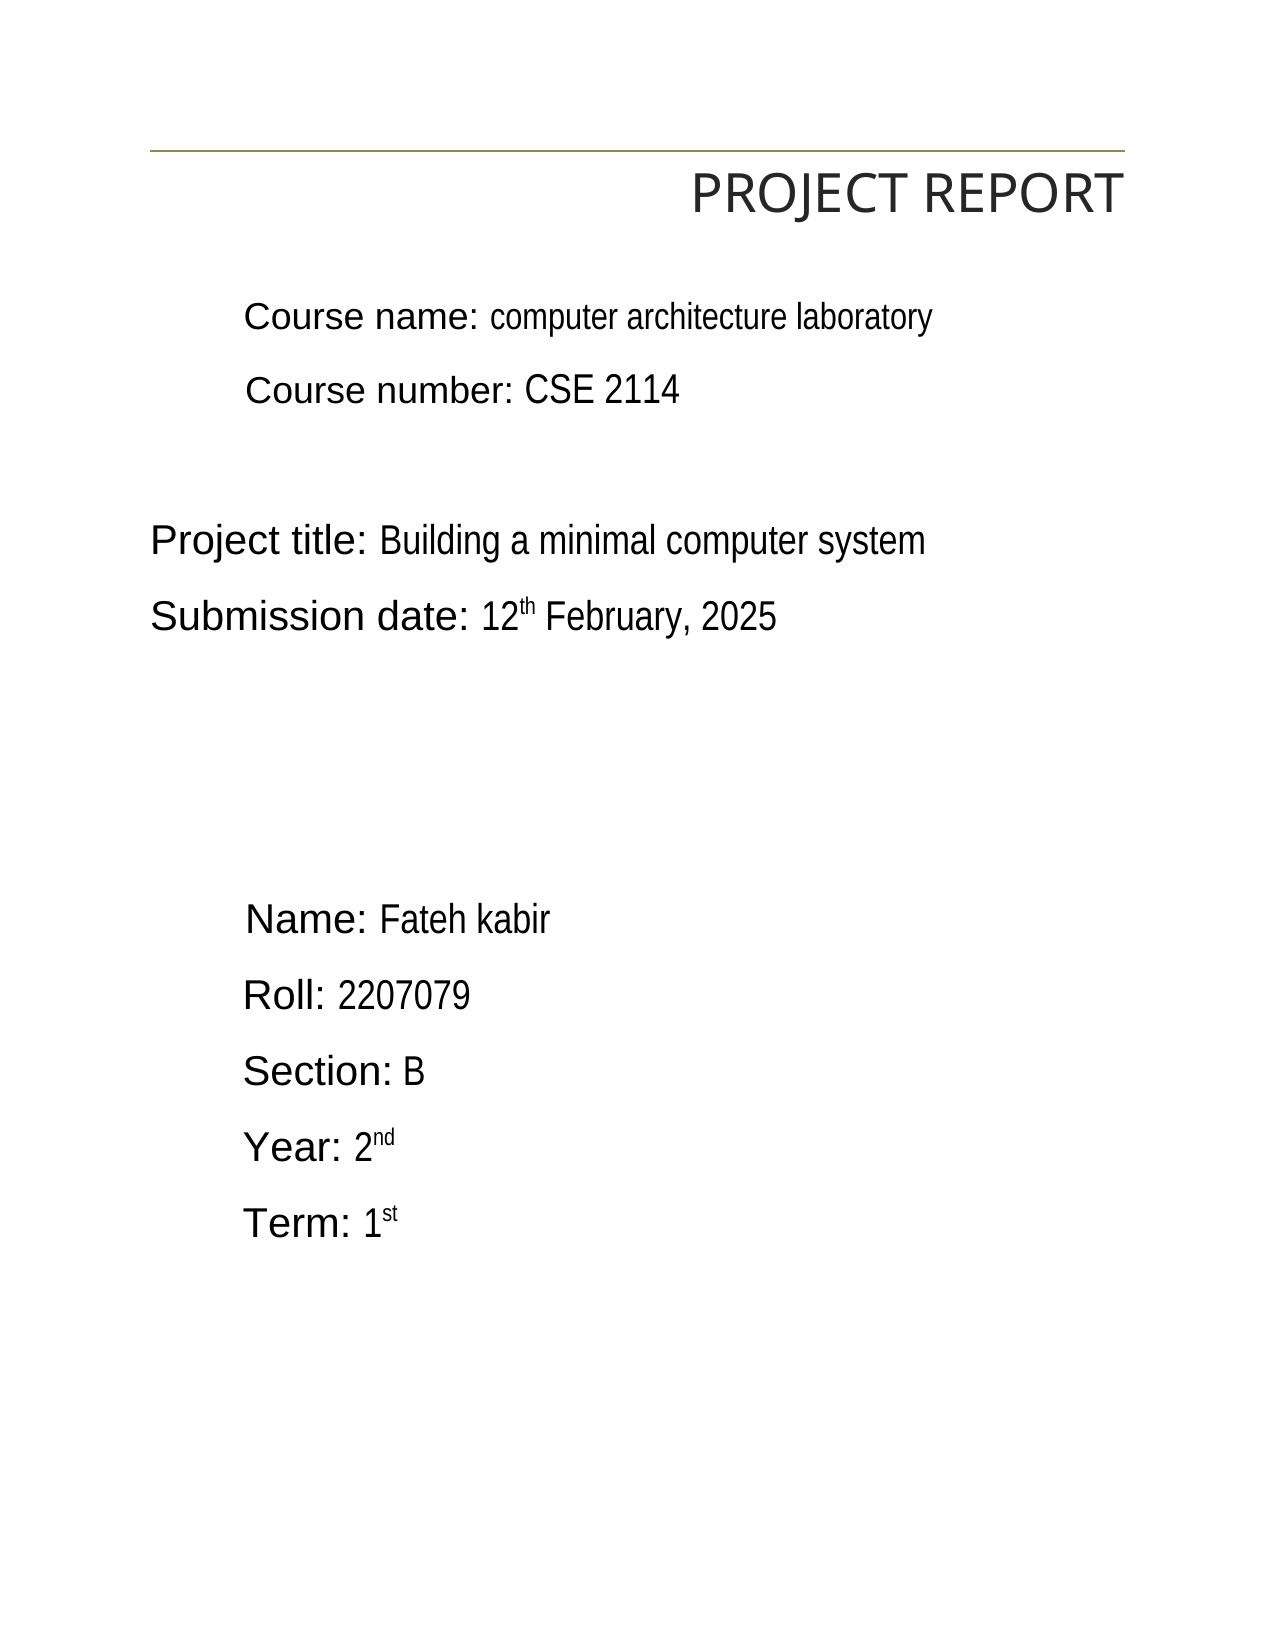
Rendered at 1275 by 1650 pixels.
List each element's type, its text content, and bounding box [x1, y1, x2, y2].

text Term: 1st [150, 1198, 1125, 1246]
text Project title: Building a minimal computer system [150, 516, 1125, 564]
text Roll: 2207079 [150, 971, 1125, 1019]
text Course number: CSE 2114 [150, 364, 1125, 412]
text Year: 2nd [150, 1123, 1125, 1171]
text Section: B [150, 1047, 1125, 1094]
text Course name: computer architecture laboratory [150, 294, 1125, 337]
text Name: Fateh kabir [150, 895, 1125, 943]
text Submission date: 12th February, 2025 [150, 592, 1125, 639]
title PROJECT REPORT [150, 152, 1125, 228]
